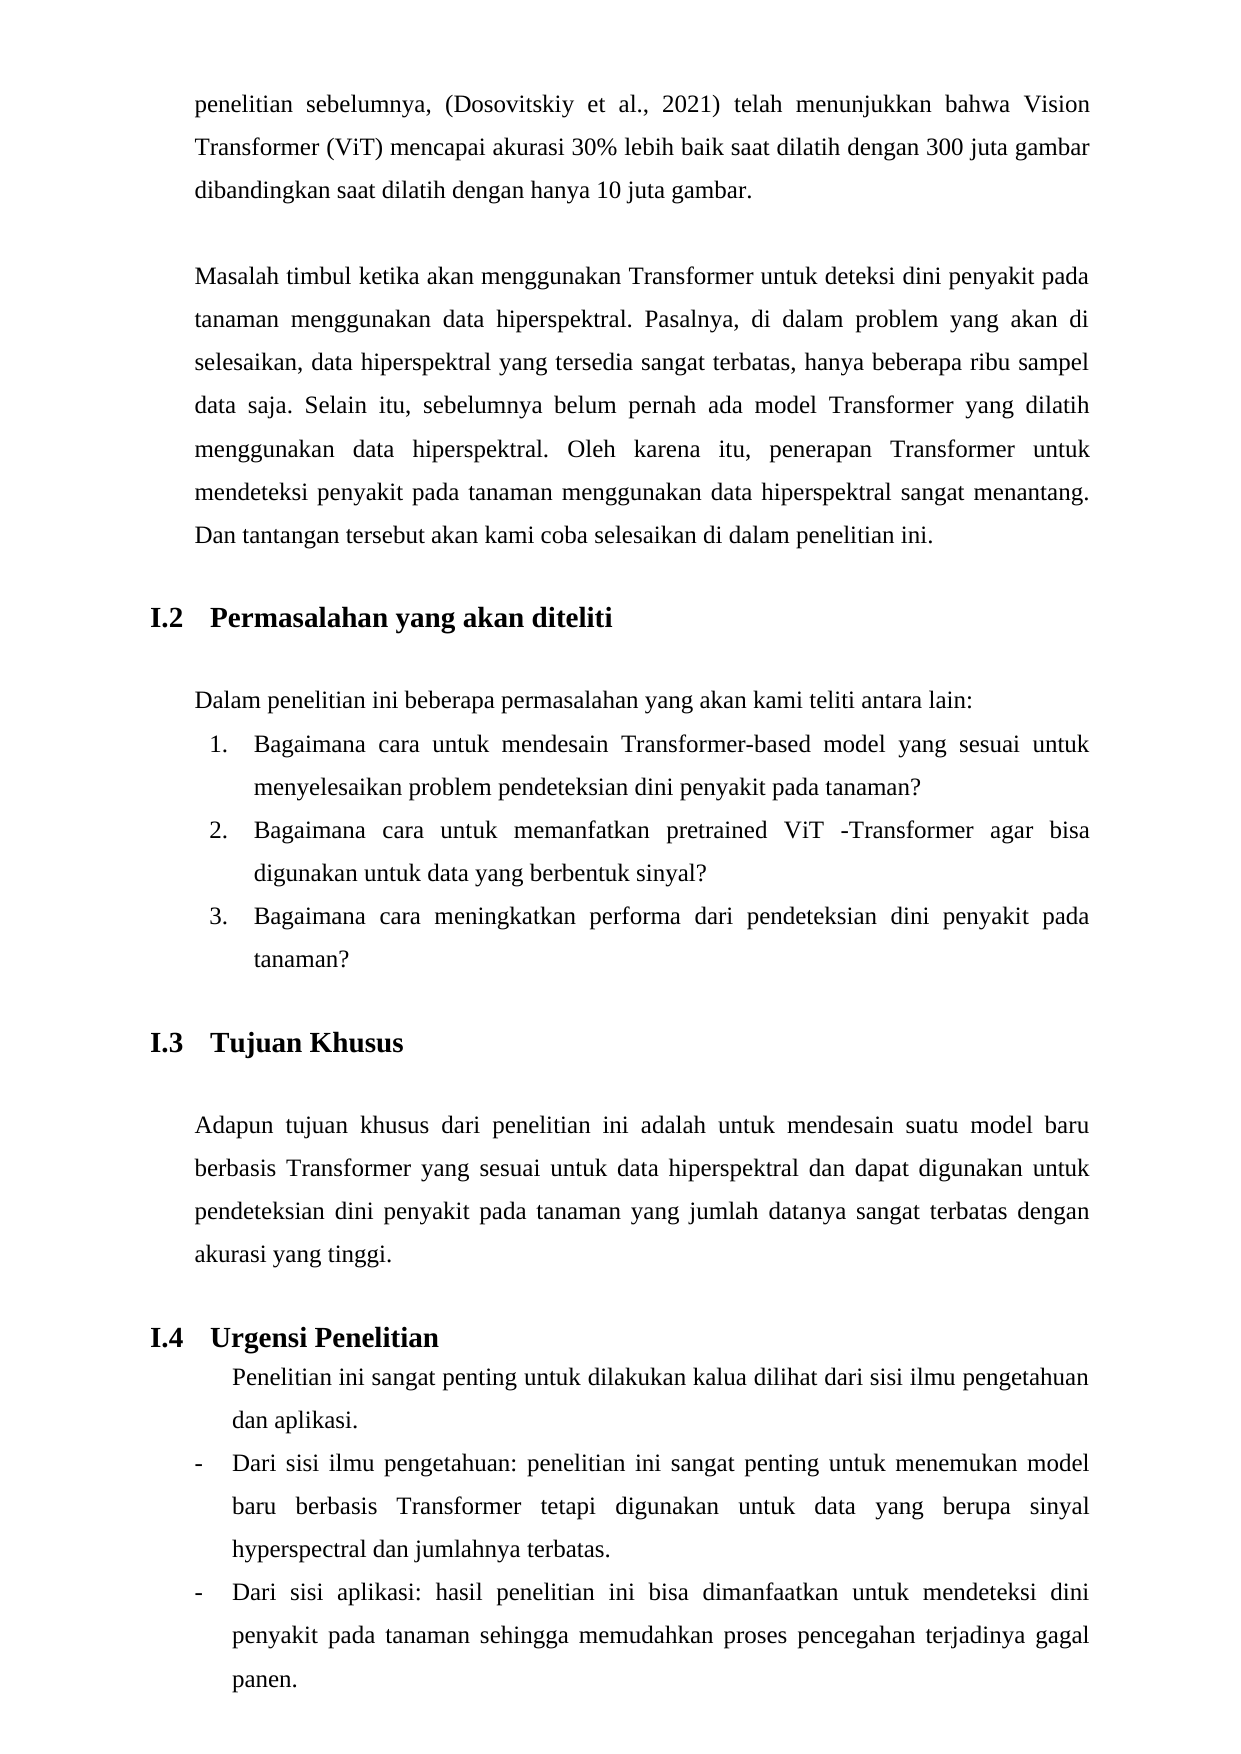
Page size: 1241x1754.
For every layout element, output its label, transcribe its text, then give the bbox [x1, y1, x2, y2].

text Dalam penelitian ini beberapa permasalahan yang akan kami teliti antara lain: [194, 686, 1090, 714]
list Dari sisi ilmu pengetahuan: penelitian ini sangat penting untuk menemukan model baru berbasis Transformer tetapi digunakan untuk data yang berupa sinyal hyperspectral dan jumlahnya terbatas. [194, 1448, 1090, 1563]
list Masalah timbul ketika akan menggunakan Transformer untuk deteksi dini penyakit pada tanaman menggunakan data hiperspektral. Pasalnya, di dalam problem yang akan di selesaikan, data hiperspektral yang tersedia sangat terbatas, hanya beberapa ribu sampel data saja. Selain itu, sebelumnya belum pernah ada model Transformer yang dilatih menggunakan data hiperspektral. Oleh karena itu, penerapan Transformer untuk mendeteksi penyakit pada tanaman menggunakan data hiperspektral sangat menantang. Dan tantangan tersebut akan kami coba selesaikan di dalam penelitian ini. [194, 261, 1090, 549]
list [194, 89, 1090, 204]
list Dari sisi aplikasi: hasil penelitian ini bisa dimanfaatkan untuk mendeteksi dini penyakit pada tanaman sehingga memudahkan proses pencegahan terjadinya gagal panen. [194, 1577, 1090, 1692]
list Bagaimana cara untuk memanfatkan pretrained ViT -Transformer agar bisa digunakan untuk data yang berbentuk sinyal? [209, 815, 1090, 887]
text Adapun tujuan khusus dari penelitian ini adalah untuk mendesain suatu model baru berbasis Transformer yang sesuai untuk data hiperspektral dan dapat digunakan untuk pendeteksian dini penyakit pada tanaman yang jumlah datanya sangat terbatas dengan akurasi yang tinggi. [194, 1110, 1090, 1268]
subtitle Tujuan Khusus [150, 1025, 1090, 1058]
list Bagaimana cara meningkatkan performa dari pendeteksian dini penyakit pada tanaman? [209, 901, 1090, 973]
subtitle Urgensi Penelitian [150, 1320, 1090, 1353]
list Penelitian ini sangat penting untuk dilakukan kalua dilihat dari sisi ilmu pengetahuan dan aplikasi. [232, 1362, 1090, 1434]
subtitle Permasalahan yang akan diteliti [150, 601, 1090, 634]
list Bagaimana cara untuk mendesain Transformer-based model yang sesuai untuk menyelesaikan problem pendeteksian dini penyakit pada tanaman? [209, 729, 1090, 801]
